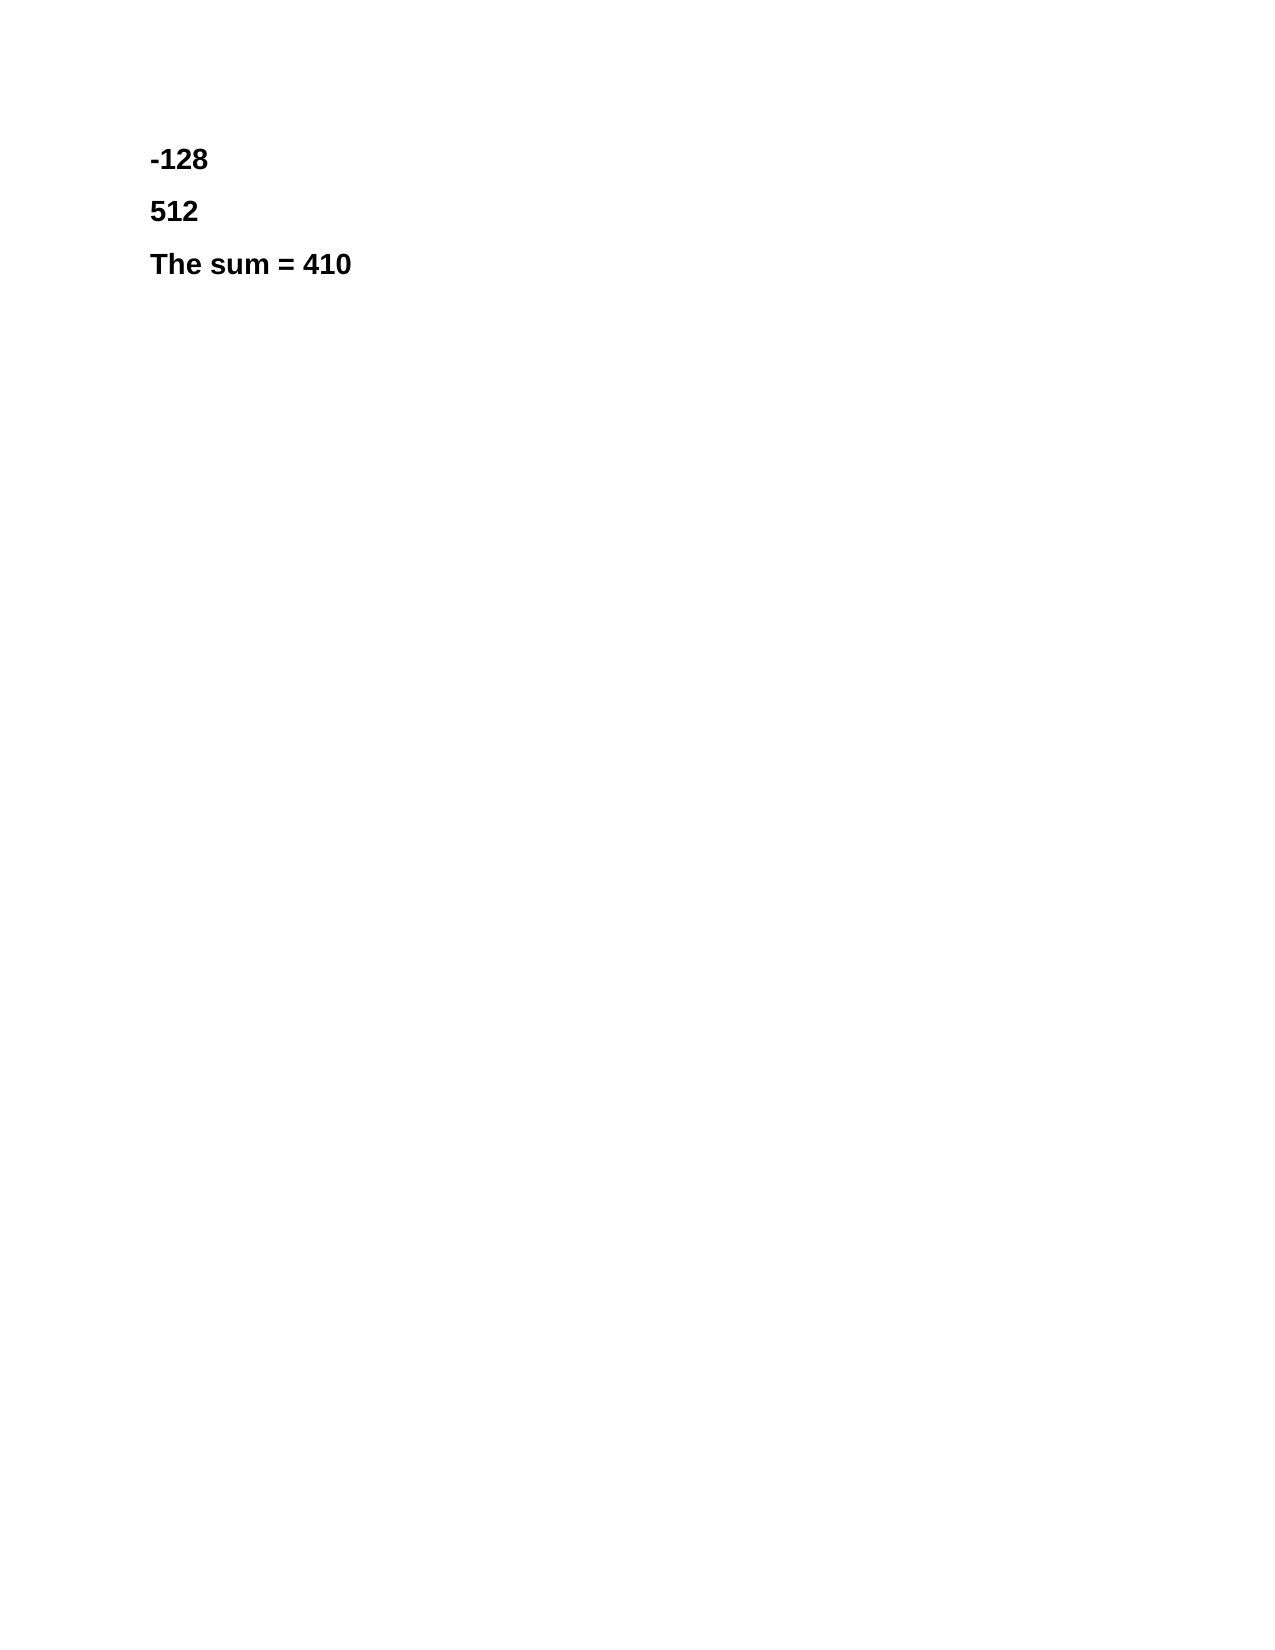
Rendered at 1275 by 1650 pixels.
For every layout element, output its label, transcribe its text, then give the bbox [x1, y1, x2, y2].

text The sum = 410 [150, 247, 1139, 281]
text -128 [150, 142, 1139, 175]
text 512 [150, 194, 1139, 228]
